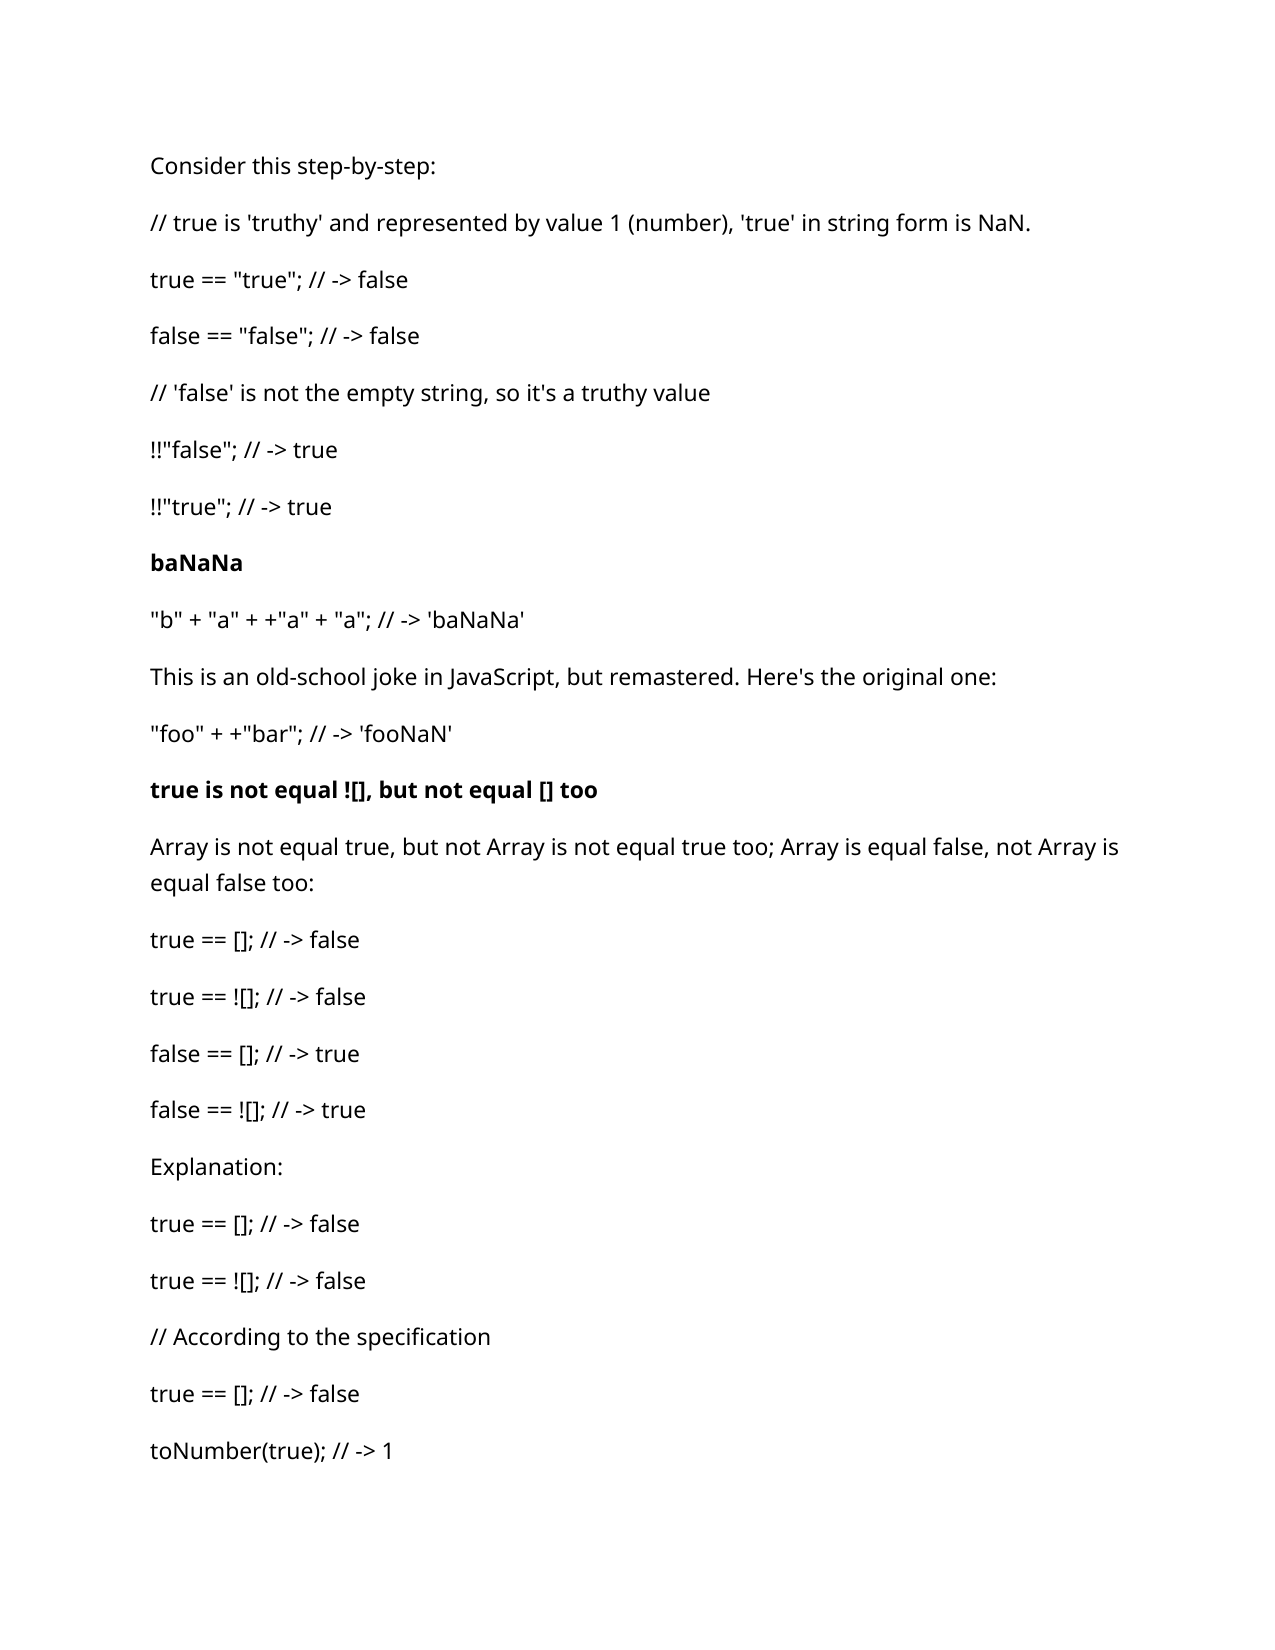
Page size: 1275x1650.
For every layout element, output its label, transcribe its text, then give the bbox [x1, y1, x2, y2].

text "b" + "a" + +"a" + "a"; // -> 'baNaNa' [150, 604, 1125, 635]
text true is not equal ![], but not equal [] too [150, 774, 1125, 806]
text Array is not equal true, but not Array is not equal true too; Array is equal false, not Array is equal false too: [150, 831, 1125, 898]
text !!"false"; // -> true [150, 434, 1125, 465]
text false == ![]; // -> true [150, 1094, 1125, 1126]
text // true is 'truthy' and represented by value 1 (number), 'true' in string form is NaN. [150, 207, 1125, 238]
text // 'false' is not the empty string, so it's a truthy value [150, 377, 1125, 408]
text true == ![]; // -> false [150, 1264, 1125, 1296]
text true == []; // -> false [150, 1208, 1125, 1239]
text true == []; // -> false [150, 924, 1125, 955]
text toNumber(true); // -> 1 [150, 1435, 1125, 1466]
text true == ![]; // -> false [150, 981, 1125, 1012]
text Explanation: [150, 1151, 1125, 1182]
text Consider this step-by-step: [150, 150, 1125, 181]
text This is an old-school joke in JavaScript, but remastered. Here's the original one: [150, 661, 1125, 692]
text true == []; // -> false [150, 1378, 1125, 1409]
text false == "false"; // -> false [150, 320, 1125, 352]
text baNaNa [150, 547, 1125, 579]
text // According to the specification [150, 1321, 1125, 1353]
text !!"true"; // -> true [150, 491, 1125, 522]
text "foo" + +"bar"; // -> 'fooNaN' [150, 718, 1125, 749]
text false == []; // -> true [150, 1037, 1125, 1069]
text true == "true"; // -> false [150, 263, 1125, 295]
